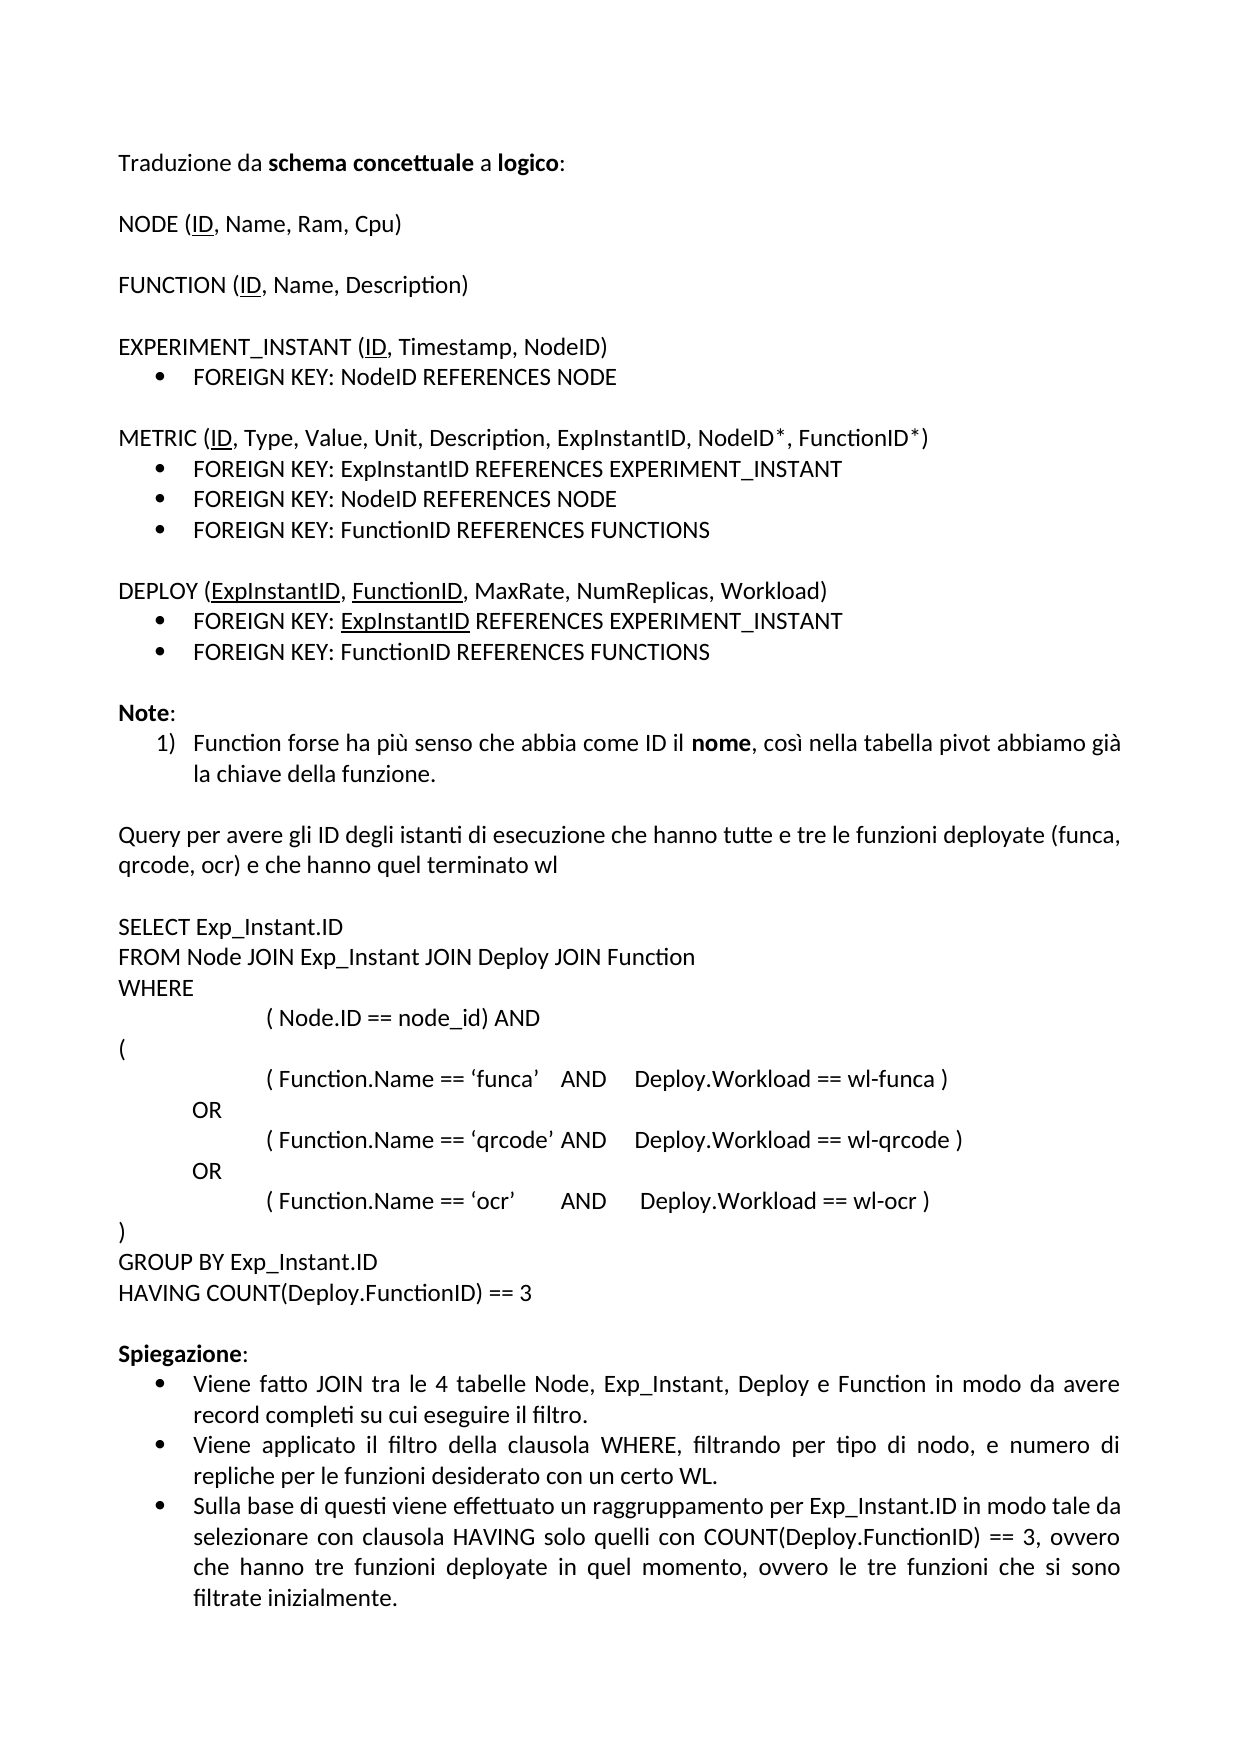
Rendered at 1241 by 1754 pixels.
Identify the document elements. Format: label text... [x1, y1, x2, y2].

text ) [118, 1216, 1122, 1246]
text FUNCTION (ID, Name, Description) [118, 270, 1122, 300]
text ( Function.Name == ‘funca’ AND Deploy.Workload == wl-funca ) [192, 1063, 1122, 1094]
list Sulla base di questi viene effettuato un raggruppamento per Exp_Instant.ID in modo tale da selezionare con clausola HAVING solo quelli con COUNT(Deploy.FunctionID) == 3, ovvero che hanno tre funzioni deployate in quel momento, ovvero le tre funzioni che si sono filtrate inizialmente. [156, 1491, 1122, 1613]
list FOREIGN KEY: FunctionID REFERENCES FUNCTIONS [156, 636, 1122, 666]
text NODE (ID, Name, Ram, Cpu) [118, 209, 1122, 239]
text METRIC (ID, Type, Value, Unit, Description, ExpInstantID, NodeID*, FunctionID*) [118, 422, 1122, 453]
text Traduzione da schema concettuale a logico: [118, 148, 1122, 178]
list FOREIGN KEY: NodeID REFERENCES NODE [156, 483, 1122, 514]
text WHERE [118, 972, 1122, 1002]
list Function forse ha più senso che abbia come ID il nome, così nella tabella pivot abbiamo già la chiave della funzione. [156, 727, 1122, 788]
text EXPERIMENT_INSTANT (ID, Timestamp, NodeID) [118, 331, 1122, 361]
text ( Function.Name == ‘ocr’ AND Deploy.Workload == wl-ocr ) [192, 1185, 1122, 1216]
text GROUP BY Exp_Instant.ID [118, 1246, 1122, 1277]
text Note: [118, 697, 1122, 727]
text HAVING COUNT(Deploy.FunctionID) == 3 [118, 1277, 1122, 1307]
text OR [118, 1094, 1122, 1124]
list FOREIGN KEY: NodeID REFERENCES NODE [156, 361, 1122, 392]
list FOREIGN KEY: ExpInstantID REFERENCES EXPERIMENT_INSTANT [156, 453, 1122, 483]
text ( Function.Name == ‘qrcode’ AND Deploy.Workload == wl-qrcode ) [192, 1124, 1122, 1155]
list FOREIGN KEY: FunctionID REFERENCES FUNCTIONS [156, 514, 1122, 544]
text OR [118, 1155, 1122, 1185]
text Spiegazione: [118, 1338, 1122, 1368]
list Viene applicato il filtro della clausola WHERE, filtrando per tipo di nodo, e numero di repliche per le funzioni desiderato con un certo WL. [156, 1429, 1122, 1491]
text SELECT Exp_Instant.ID [118, 911, 1122, 941]
text DEPLOY (ExpInstantID, FunctionID, MaxRate, NumReplicas, Workload) [118, 575, 1122, 605]
text Query per avere gli ID degli istanti di esecuzione che hanno tutte e tre le funzioni deployate (funca, qrcode, ocr) e che hanno quel terminato wl [118, 819, 1122, 880]
list FOREIGN KEY: ExpInstantID REFERENCES EXPERIMENT_INSTANT [156, 605, 1122, 636]
text ( Node.ID == node_id) AND [118, 1002, 1122, 1033]
text ( [118, 1033, 1122, 1063]
list Viene fatto JOIN tra le 4 tabelle Node, Exp_Instant, Deploy e Function in modo da avere record completi su cui eseguire il filtro. [156, 1368, 1122, 1429]
text FROM Node JOIN Exp_Instant JOIN Deploy JOIN Function [118, 941, 1122, 972]
